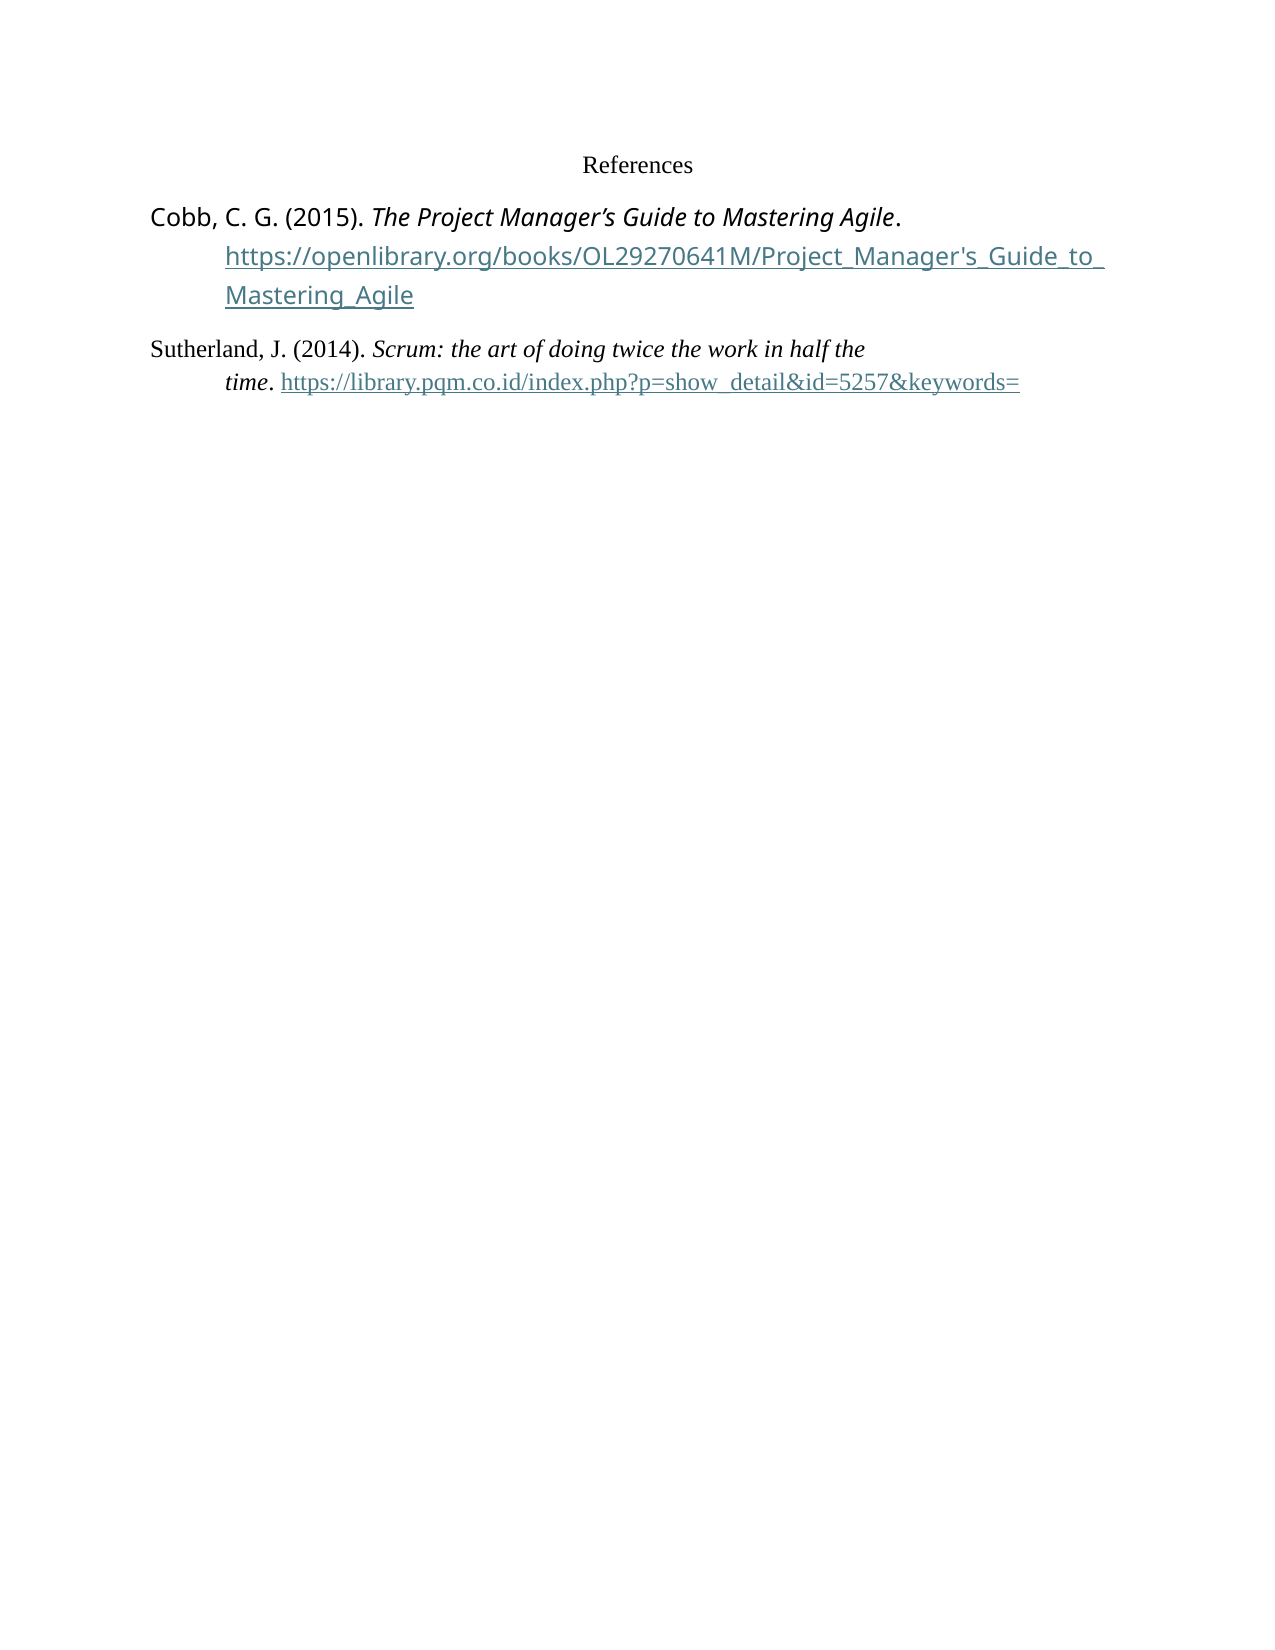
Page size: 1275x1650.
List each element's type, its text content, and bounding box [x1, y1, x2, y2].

text Cobb, C. G. (2015). The Project Manager’s Guide to Mastering Agile. https://openlibrary.org/books/OL29270641M/Project_Manager's_Guide_to_Mastering_Agile [150, 200, 1125, 312]
text Sutherland, J. (2014). Scrum: the art of doing twice the work in half the time. https://library.pqm.co.id/index.php?p=show_detail&id=5257&keywords= [150, 334, 1125, 396]
text References [150, 150, 1125, 179]
